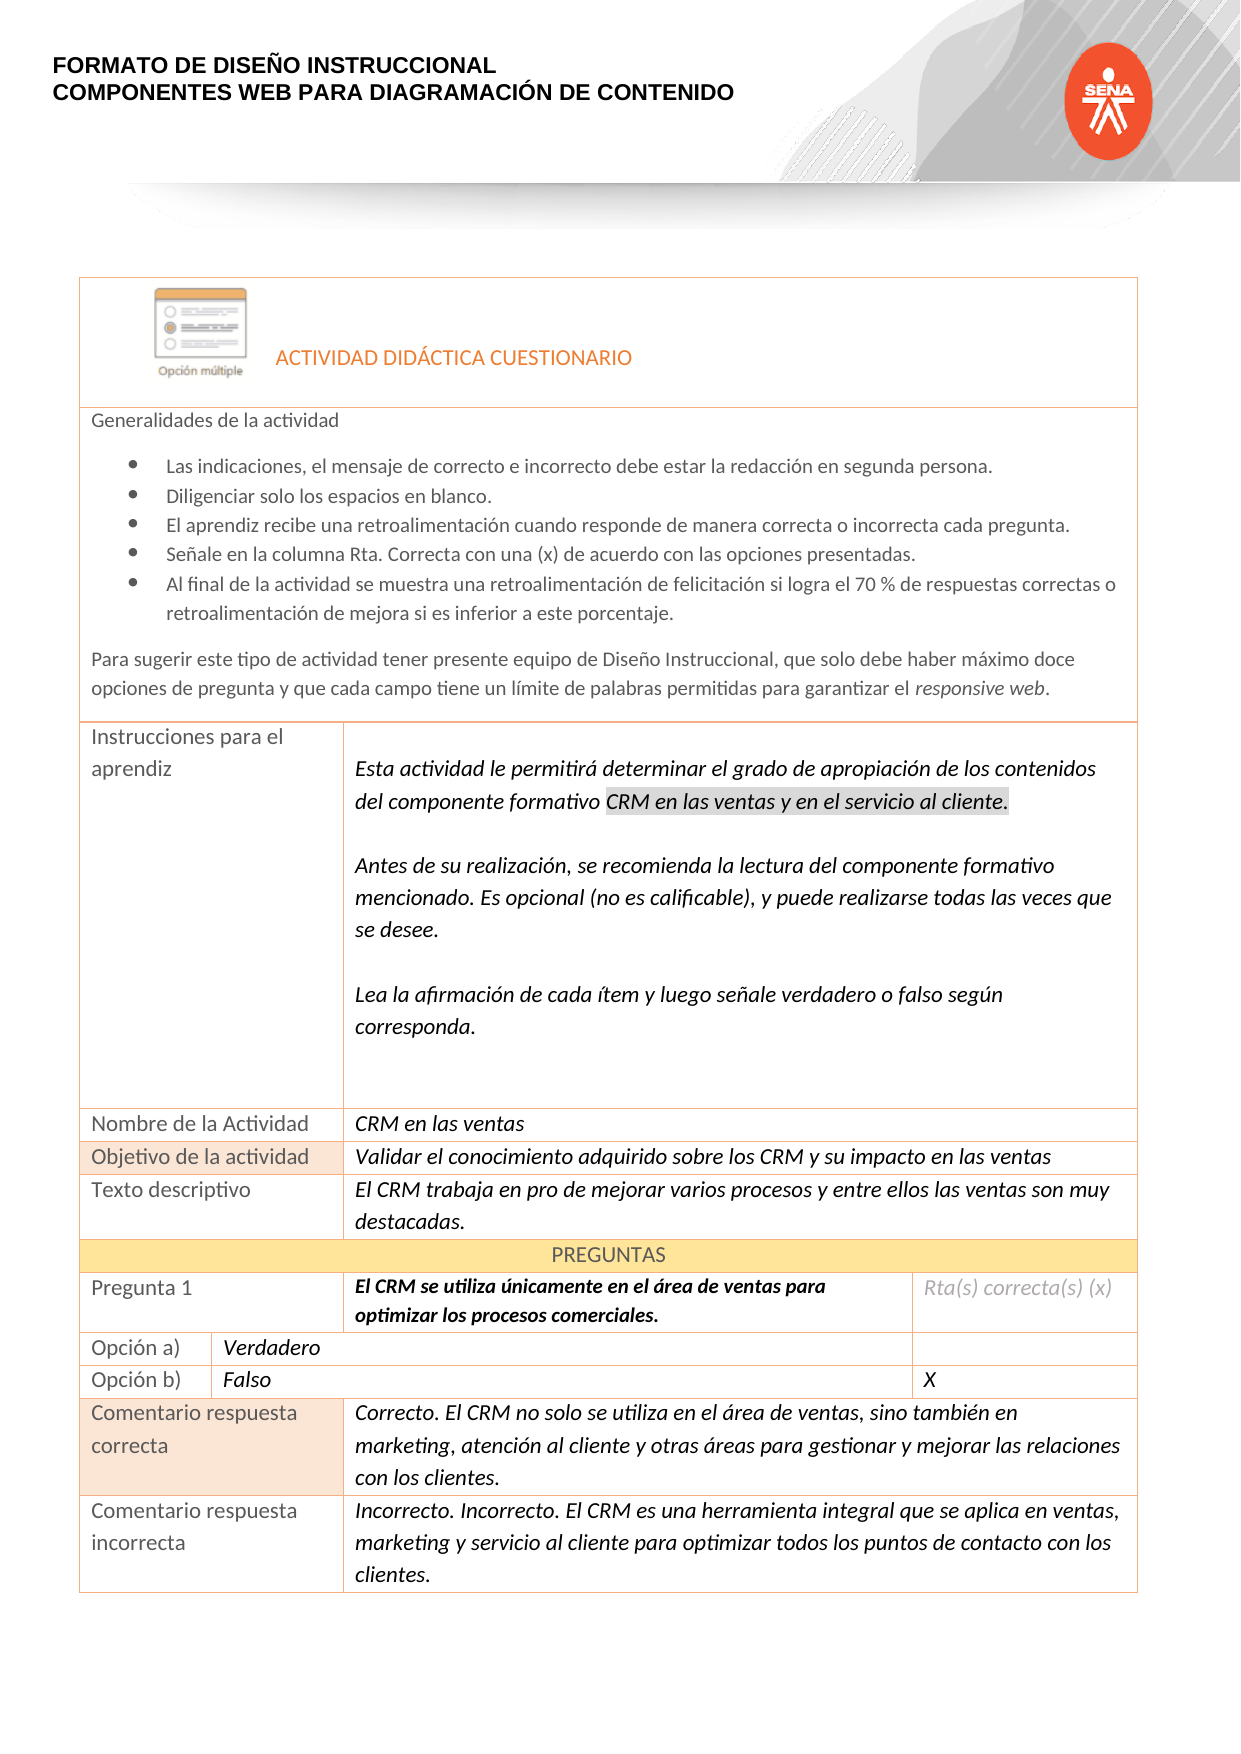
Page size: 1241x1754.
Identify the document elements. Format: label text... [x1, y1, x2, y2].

table_cell PREGUNTAS [80, 1240, 1137, 1272]
table_cell El CRM trabaja en pro de mejorar varios procesos y entre ellos las ventas son muy destacadas. [344, 1175, 1137, 1239]
table_cell Validar el conocimiento adquirido sobre los CRM y su impacto en las ventas [344, 1142, 1137, 1174]
table_cell El CRM se utiliza únicamente en el área de ventas para optimizar los procesos comerciales. [344, 1273, 912, 1332]
table_cell Generalidades de la actividad Las indicaciones, el mensaje de correcto e incorrecto debe estar la redacción en segunda persona. Diligenciar solo los espacios en blanco. El aprendiz recibe una retroalimentación cuando responde de manera correcta o incorrecta cada pregunta. Señale en la columna Rta. Correcta con una (x) de acuerdo con las opciones presentadas. Al final de la actividad se muestra una retroalimentación de felicitación si logra el 70 % de respuestas correctas o retroalimentación de mejora si es inferior a este porcentaje. Para sugerir este tipo de actividad tener presente equipo de Diseño Instruccional, que solo debe haber máximo doce opciones de pregunta y que cada campo tiene un límite de palabras permitidas para garantizar el responsive web. [80, 408, 1137, 721]
table_cell Correcto. El CRM no solo se utiliza en el área de ventas, sino también en marketing, atención al cliente y otras áreas para gestionar y mejorar las relaciones con los clientes. [344, 1399, 1137, 1495]
table_cell Opción a) [80, 1333, 211, 1364]
table_cell Objetivo de la actividad [80, 1142, 343, 1174]
table_cell Comentario respuesta incorrecta [80, 1496, 343, 1592]
table_cell Falso [212, 1366, 912, 1397]
table_header ACTIVIDAD DIDÁCTICA CUESTIONARIO [80, 278, 1137, 407]
table_cell Nombre de la Actividad [80, 1109, 343, 1141]
picture [0, 0, 1241, 229]
table_cell Comentario respuesta correcta [80, 1399, 343, 1495]
table_cell [913, 1333, 1137, 1364]
table_cell Instrucciones para el aprendiz [80, 723, 343, 1108]
table_cell Verdadero [212, 1333, 912, 1364]
table_cell Rta(s) correcta(s) (x) [913, 1273, 1137, 1332]
table_cell Opción b) [80, 1366, 211, 1397]
table_cell Esta actividad le permitirá determinar el grado de apropiación de los contenidos del componente formativo CRM en las ventas y en el servicio al cliente. Antes de su realización, se recomienda la lectura del componente formativo mencionado. Es opcional (no es calificable), y puede realizarse todas las veces que se desee. Lea la afirmación de cada ítem y luego señale verdadero o falso según corresponda. [344, 723, 1137, 1108]
table_cell X [913, 1366, 1137, 1397]
picture [138, 281, 257, 382]
table_cell CRM en las ventas [344, 1109, 1137, 1141]
table_cell Incorrecto. Incorrecto. El CRM es una herramienta integral que se aplica en ventas, marketing y servicio al cliente para optimizar todos los puntos de contacto con los clientes. [344, 1496, 1137, 1592]
table_cell Pregunta 1 [80, 1273, 343, 1332]
table_cell Texto descriptivo [80, 1175, 343, 1239]
